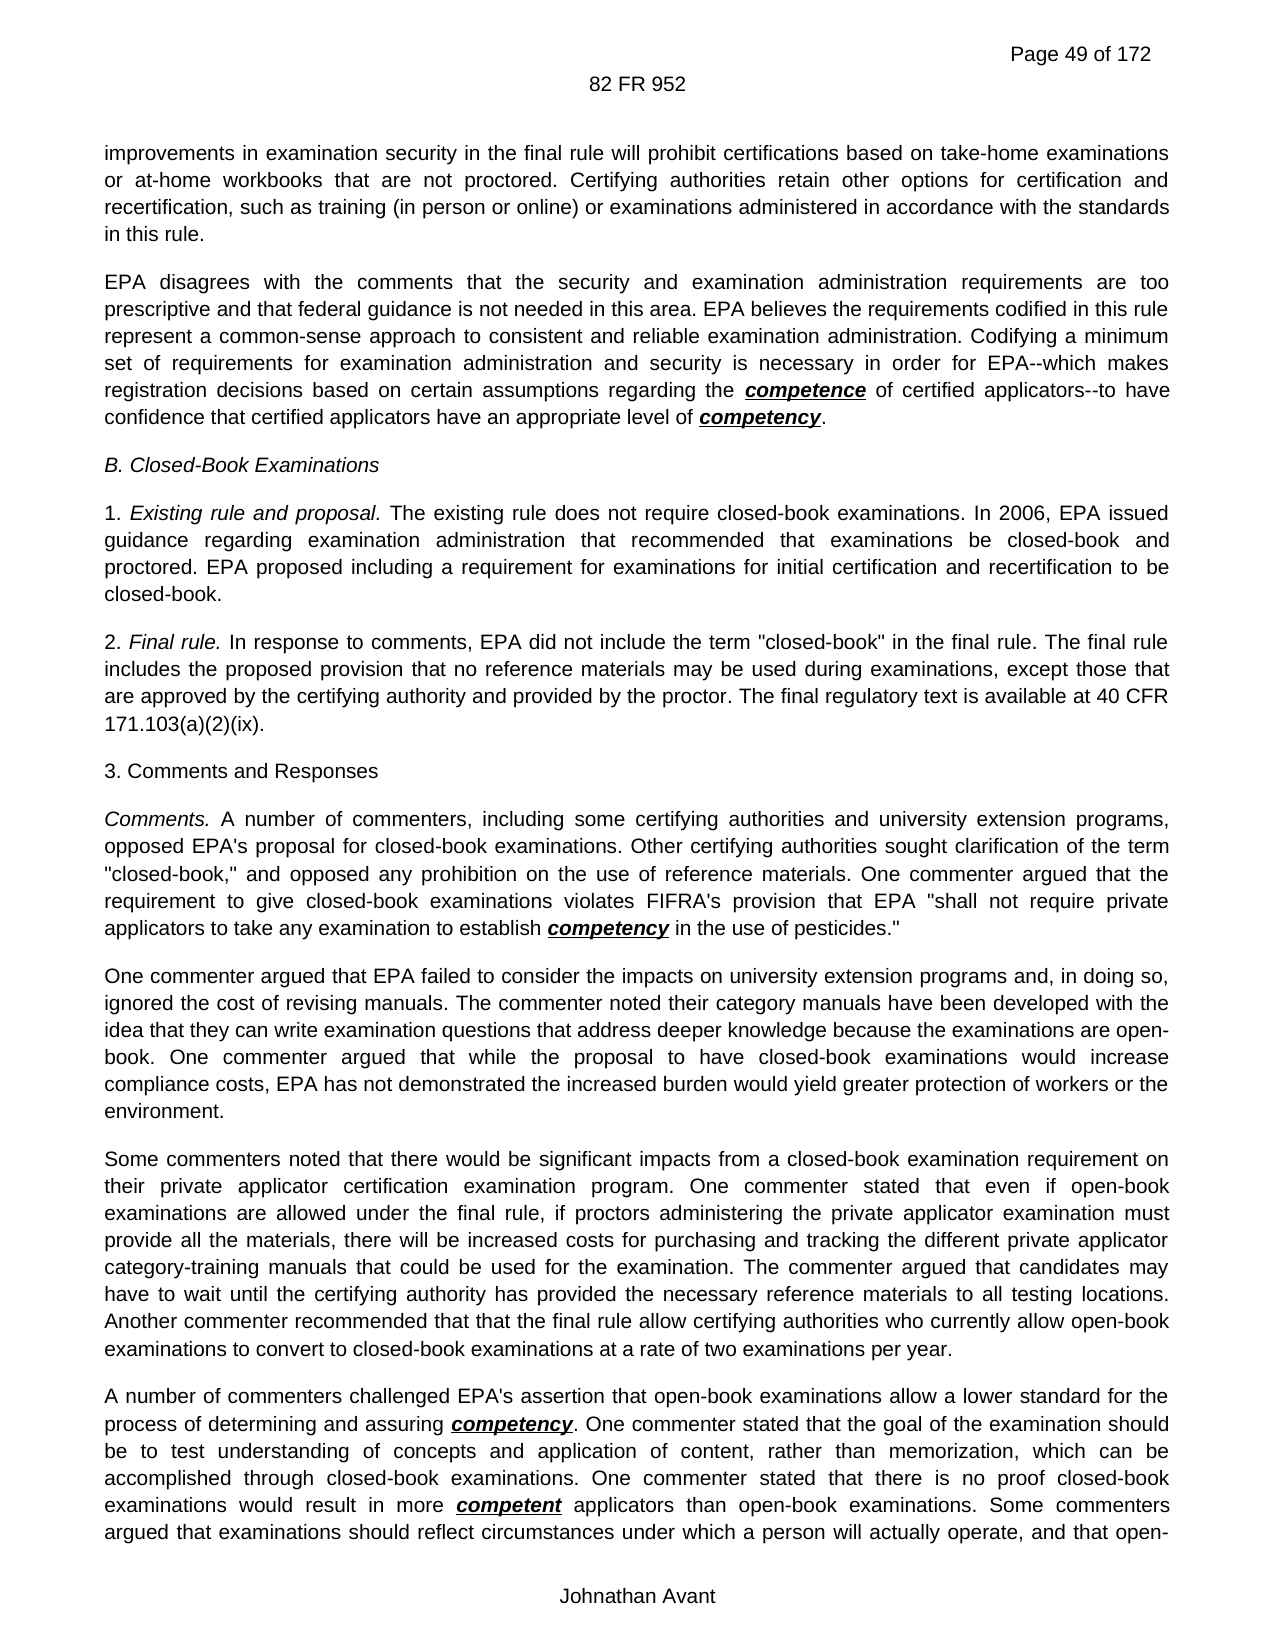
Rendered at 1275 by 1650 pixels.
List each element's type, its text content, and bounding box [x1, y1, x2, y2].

text 2. Final rule. In response to comments, EPA did not include the term "closed-book" in the final rule. The final rule includes the proposed provision that no reference materials may be used during examinations, except those that are approved by the certifying authority and provided by the proctor. The final regulatory text is available at 40 CFR 171.103(a)(2)(ix). [104, 627, 1171, 735]
text EPA disagrees with the comments that the security and examination administration requirements are too prescriptive and that federal guidance is not needed in this area. EPA believes the requirements codified in this rule represent a common-sense approach to consistent and reliable examination administration. Codifying a minimum set of requirements for examination administration and security is necessary in order for EPA--which makes registration decisions based on certain assumptions regarding the competence of certified applicators--to have confidence that certified applicators have an appropriate level of competency. [104, 267, 1171, 429]
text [104, 1381, 1171, 1544]
text B. Closed-Book Examinations [104, 450, 1171, 477]
text One commenter argued that EPA failed to consider the impacts on university extension programs and, in doing so, ignored the cost of revising manuals. The commenter noted their category manuals have been developed with the idea that they can write examination questions that address deeper knowledge because the examinations are open-book. One commenter argued that while the proposal to have closed-book examinations would increase compliance costs, EPA has not demonstrated the increased burden would yield greater protection of workers or the environment. [104, 960, 1171, 1123]
text Some commenters noted that there would be significant impacts from a closed-book examination requirement on their private applicator certification examination program. One commenter stated that even if open-book examinations are allowed under the final rule, if proctors administering the private applicator examination must provide all the materials, there will be increased costs for purchasing and tracking the different private applicator category-training manuals that could be used for the examination. The commenter argued that candidates may have to wait until the certifying authority has provided the necessary reference materials to all testing locations. Another commenter recommended that that the final rule allow certifying authorities who currently allow open-book examinations to convert to closed-book examinations at a rate of two examinations per year. [104, 1144, 1171, 1360]
text Comments. A number of commenters, including some certifying authorities and university extension programs, opposed EPA's proposal for closed-book examinations. Other certifying authorities sought clarification of the term "closed-book," and opposed any prohibition on the use of reference materials. One commenter argued that the requirement to give closed-book examinations violates FIFRA's provision that EPA "shall not require private applicators to take any examination to establish competency in the use of pesticides." [104, 804, 1171, 939]
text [104, 137, 1171, 246]
text 1. Existing rule and proposal. The existing rule does not require closed-book examinations. In 2006, EPA issued guidance regarding examination administration that recommended that examinations be closed-book and proctored. EPA proposed including a requirement for examinations for initial certification and recertification to be closed-book. [104, 498, 1171, 606]
text 3. Comments and Responses [104, 756, 1171, 783]
